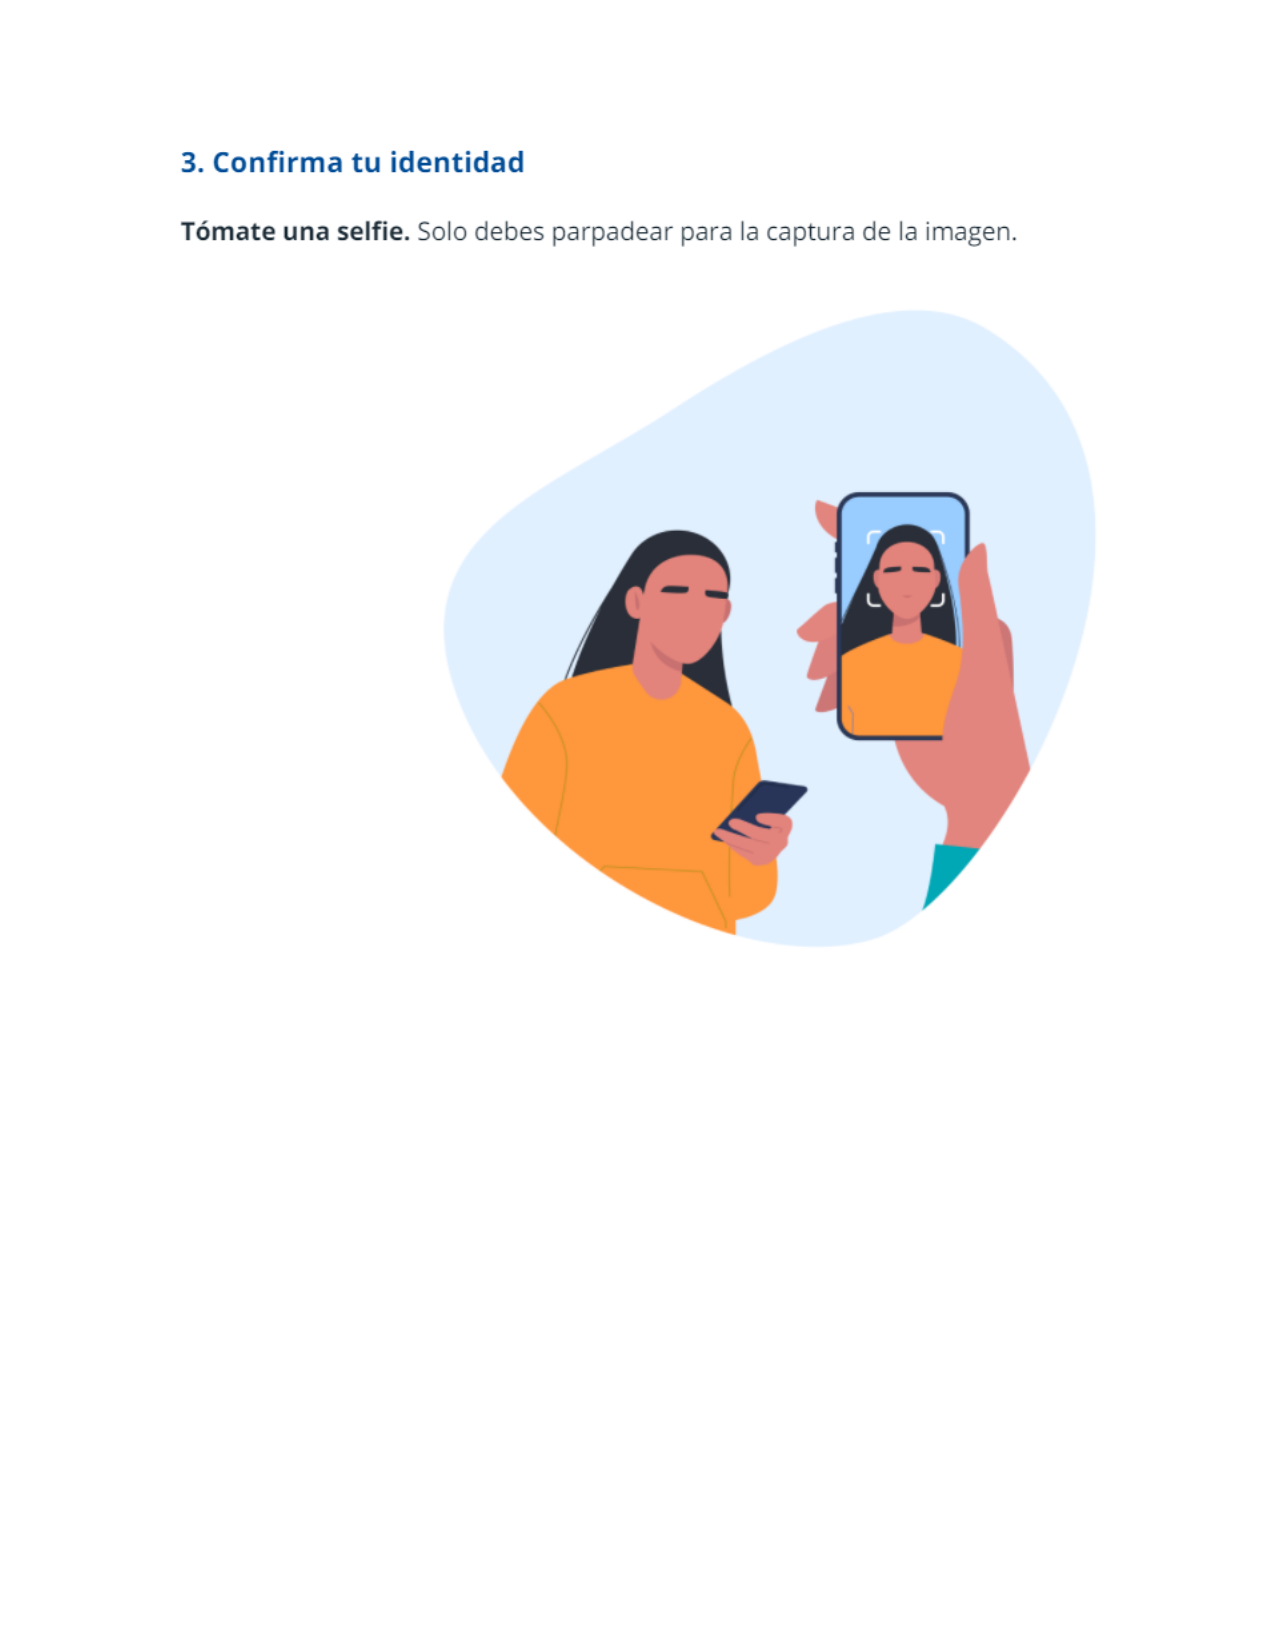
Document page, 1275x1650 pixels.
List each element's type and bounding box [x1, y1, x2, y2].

picture [177, 147, 1098, 951]
